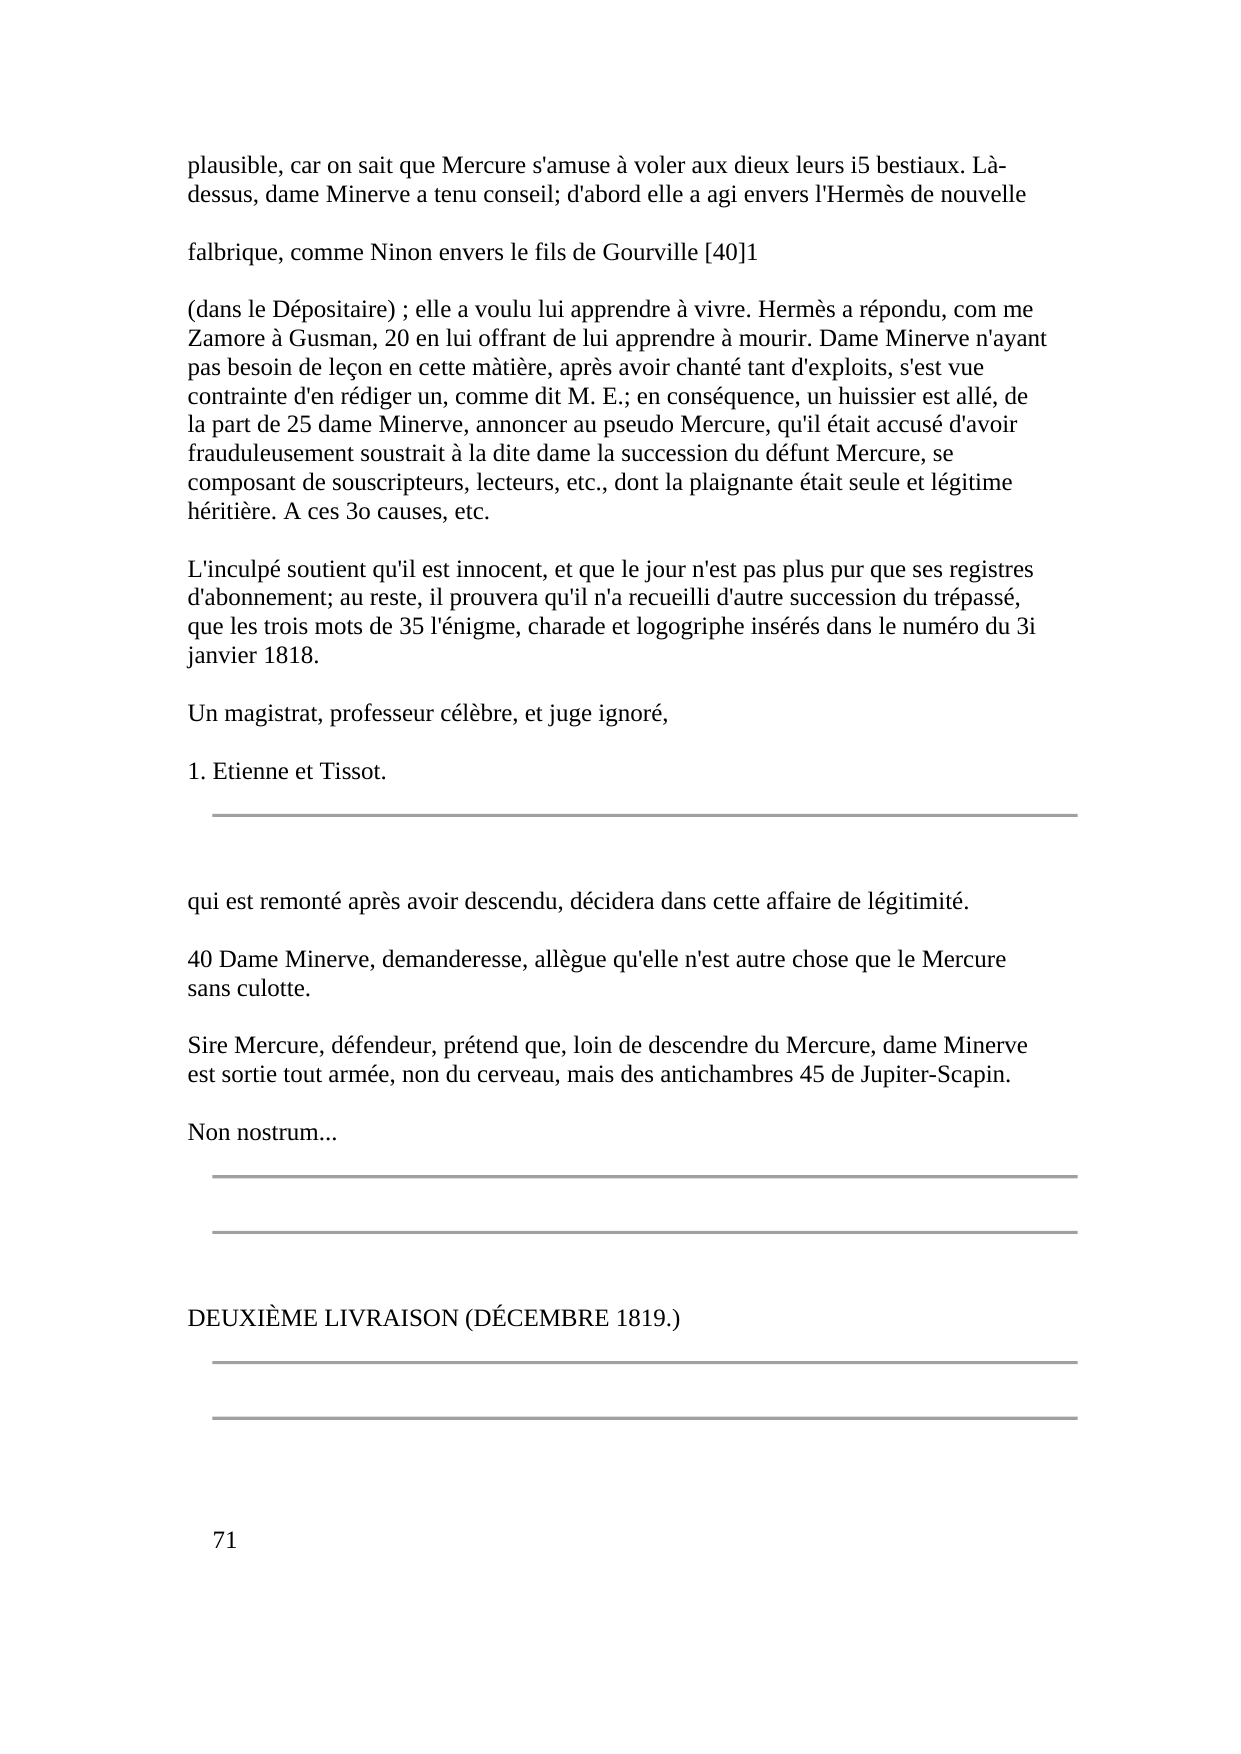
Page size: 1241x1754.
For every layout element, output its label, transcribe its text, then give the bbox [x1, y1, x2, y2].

text falbrique, comme Ninon envers le fils de Gourville [40]1 [187, 237, 1053, 265]
text (dans le Dépositaire) ; elle a voulu lui apprendre à vivre. Hermès a répondu, com me Zamore à Gusman, 20 en lui offrant de lui apprendre à mourir. Dame Minerve n'ayant pas besoin de leçon en cette màtière, après avoir chanté tant d'exploits, s'est vue contrainte d'en rédiger un, comme dit M. E.; en conséquence, un huissier est allé, de la part de 25 dame Minerve, annoncer au pseudo Mercure, qu'il était accusé d'avoir frauduleusement soustrait à la dite dame la succession du défunt Mercure, se composant de souscripteurs, lecteurs, etc., dont la plaignante était seule et légitime héritière. A ces 3o causes, etc. [187, 294, 1053, 524]
text DEUXIÈME LIVRAISON (DÉCEMBRE 1819.) [187, 1303, 1053, 1332]
text qui est remonté après avoir descendu, décidera dans cette affaire de légitimité. [187, 886, 1053, 915]
text L'inculpé soutient qu'il est innocent, et que le jour n'est pas plus pur que ses registres d'abonnement; au reste, il prouvera qu'il n'a recueilli d'autre succession du trépassé, que les trois mots de 35 l'énigme, charade et logogriphe insérés dans le numéro du 3i janvier 1818. [187, 554, 1053, 669]
text 40 Dame Minerve, demanderesse, allègue qu'elle n'est autre chose que le Mercure sans culotte. [187, 944, 1053, 1001]
text 1. Etienne et Tissot. [187, 756, 1053, 784]
text Sire Mercure, défendeur, prétend que, loin de descendre du Mercure, dame Minerve est sortie tout armée, non du cerveau, mais des antichambres 45 de Jupiter-Scapin. [187, 1031, 1053, 1088]
text Non nostrum... [187, 1117, 1053, 1146]
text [187, 150, 1053, 207]
text Un magistrat, professeur célèbre, et juge ignoré, [187, 698, 1053, 727]
